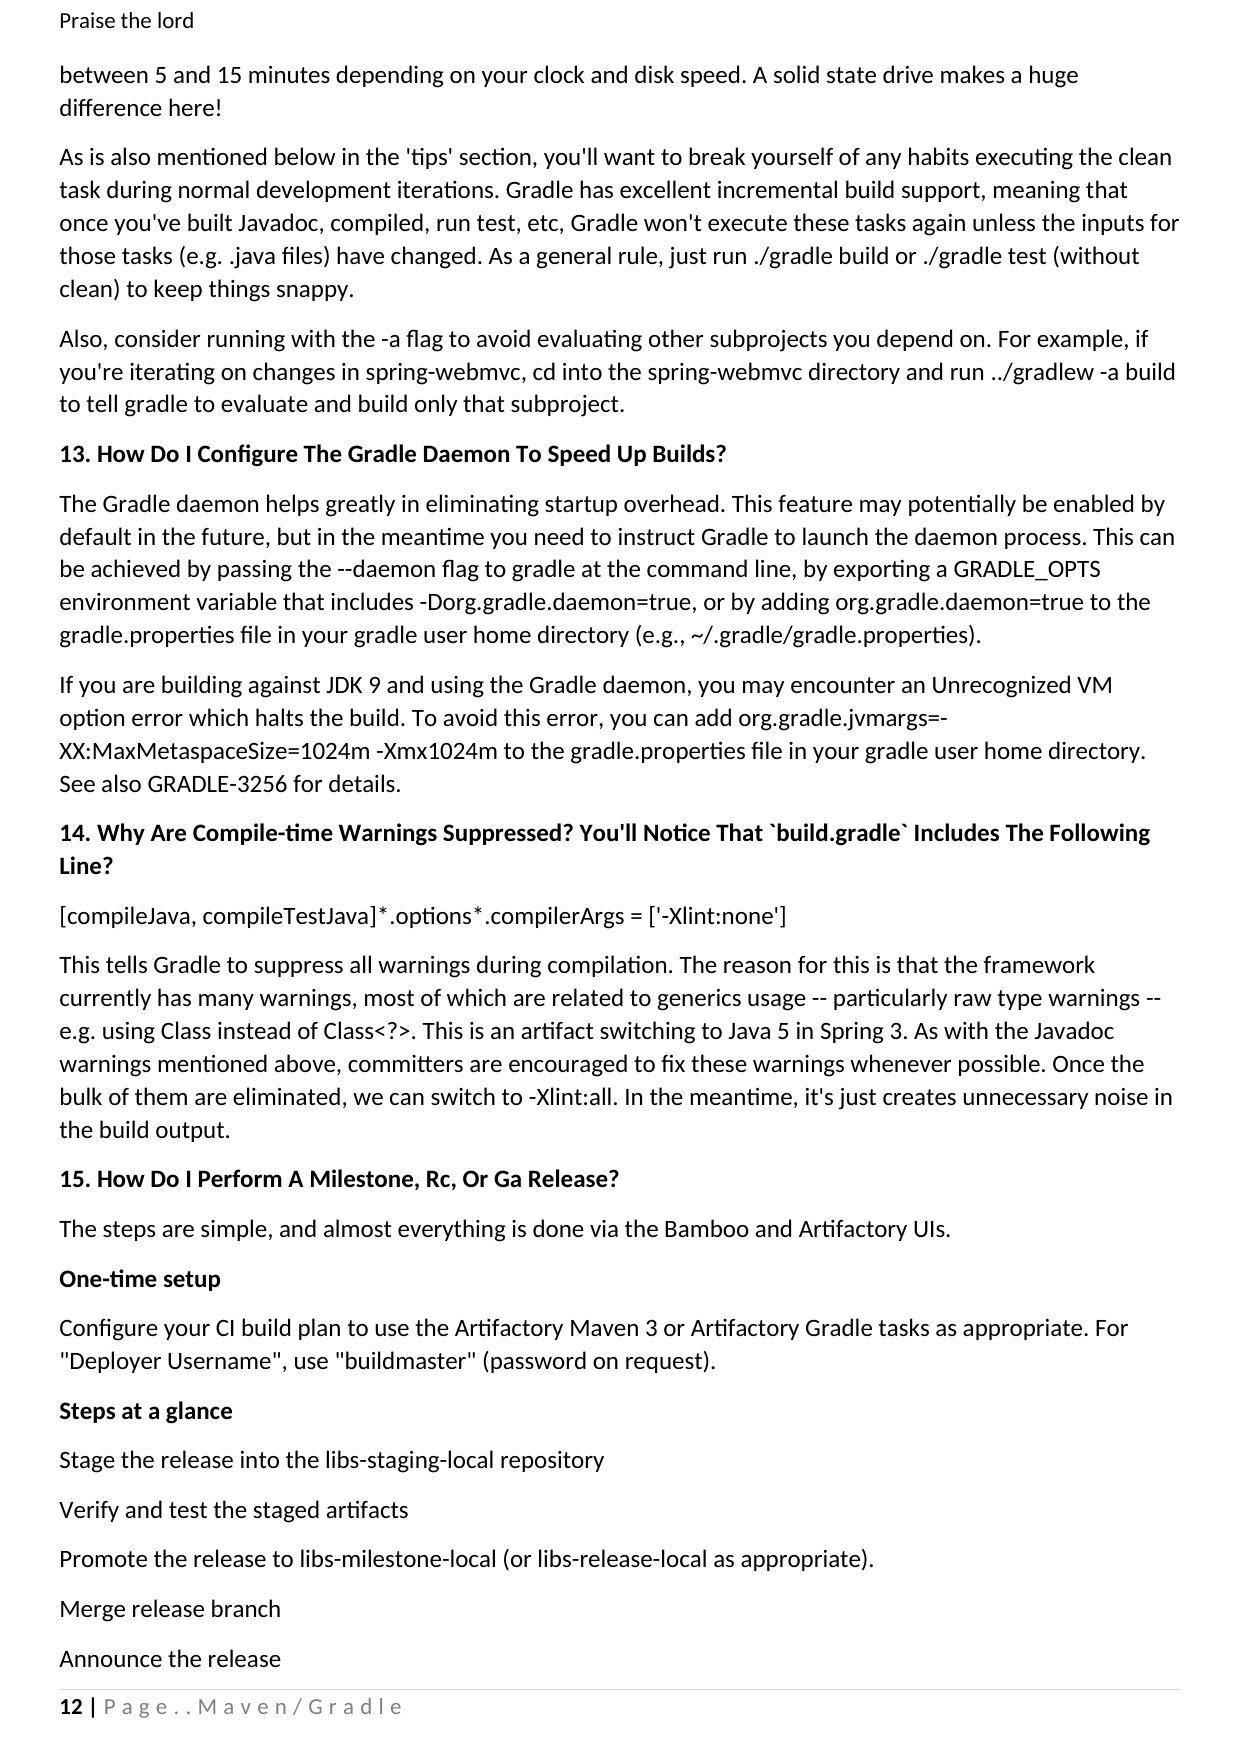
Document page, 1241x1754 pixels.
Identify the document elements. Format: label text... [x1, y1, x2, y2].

text Configure your CI build plan to use the Artifactory Maven 3 or Artifactory Gradle tasks as appropriate. For "Deployer Username", use "buildmaster" (password on request). [59, 1312, 1181, 1376]
text One-time setup [59, 1263, 1181, 1293]
text Also, consider running with the -a flag to avoid evaluating other subprojects you depend on. For example, if you're iterating on changes in spring-webmvc, cd into the spring-webmvc directory and run ../gradlew -a build to tell gradle to evaluate and build only that subproject. [59, 323, 1181, 419]
text Promote the release to libs-milestone-local (or libs-release-local as appropriate). [59, 1544, 1181, 1574]
text Steps at a glance [59, 1395, 1181, 1425]
text 14. Why Are Compile-time Warnings Suppressed? You'll Notice That `build.gradle` Includes The Following Line? [59, 817, 1181, 881]
text [compileJava, compileTestJava]*.options*.compilerArgs = ['-Xlint:none'] [59, 900, 1181, 930]
text As is also mentioned below in the 'tips' section, you'll want to break yourself of any habits executing the clean task during normal development iterations. Gradle has excellent incremental build support, meaning that once you've built Javadoc, compiled, run test, etc, Gradle won't execute these tasks again unless the inputs for those tasks (e.g. .java files) have changed. As a general rule, just run ./gradle build or ./gradle test (without clean) to keep things snappy. [59, 142, 1181, 304]
text Merge release branch [59, 1593, 1181, 1624]
text Announce the release [59, 1643, 1181, 1673]
text 15. How Do I Perform A Milestone, Rc, Or Ga Release? [59, 1164, 1181, 1194]
text The Gradle daemon helps greatly in eliminating startup overhead. This feature may potentially be enabled by default in the future, but in the meantime you need to instruct Gradle to launch the daemon process. This can be achieved by passing the --daemon flag to gradle at the command line, by exporting a GRADLE_OPTS environment variable that includes -Dorg.gradle.daemon=true, or by adding org.gradle.daemon=true to the gradle.properties file in your gradle user home directory (e.g., ~/.gradle/gradle.properties). [59, 488, 1181, 650]
text 13. How Do I Configure The Gradle Daemon To Speed Up Builds? [59, 438, 1181, 469]
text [59, 59, 1181, 122]
text Verify and test the staged artifacts [59, 1494, 1181, 1524]
text The steps are simple, and almost everything is done via the Bamboo and Artifactory UIs. [59, 1213, 1181, 1244]
text If you are building against JDK 9 and using the Gradle daemon, you may encounter an Unrecognized VM option error which halts the build. To avoid this error, you can add org.gradle.jvmargs=-XX:MaxMetaspaceSize=1024m -Xmx1024m to the gradle.properties file in your gradle user home directory. See also GRADLE-3256 for details. [59, 669, 1181, 798]
text This tells Gradle to suppress all warnings during compilation. The reason for this is that the framework currently has many warnings, most of which are related to generics usage -- particularly raw type warnings -- e.g. using Class instead of Class<?>. This is an artifact switching to Java 5 in Spring 3. As with the Javadoc warnings mentioned above, committers are encouraged to fix these warnings whenever possible. Once the bulk of them are eliminated, we can switch to -Xlint:all. In the meantime, it's just creates unnecessary noise in the build output. [59, 949, 1181, 1144]
text Stage the release into the libs-staging-local repository [59, 1444, 1181, 1475]
